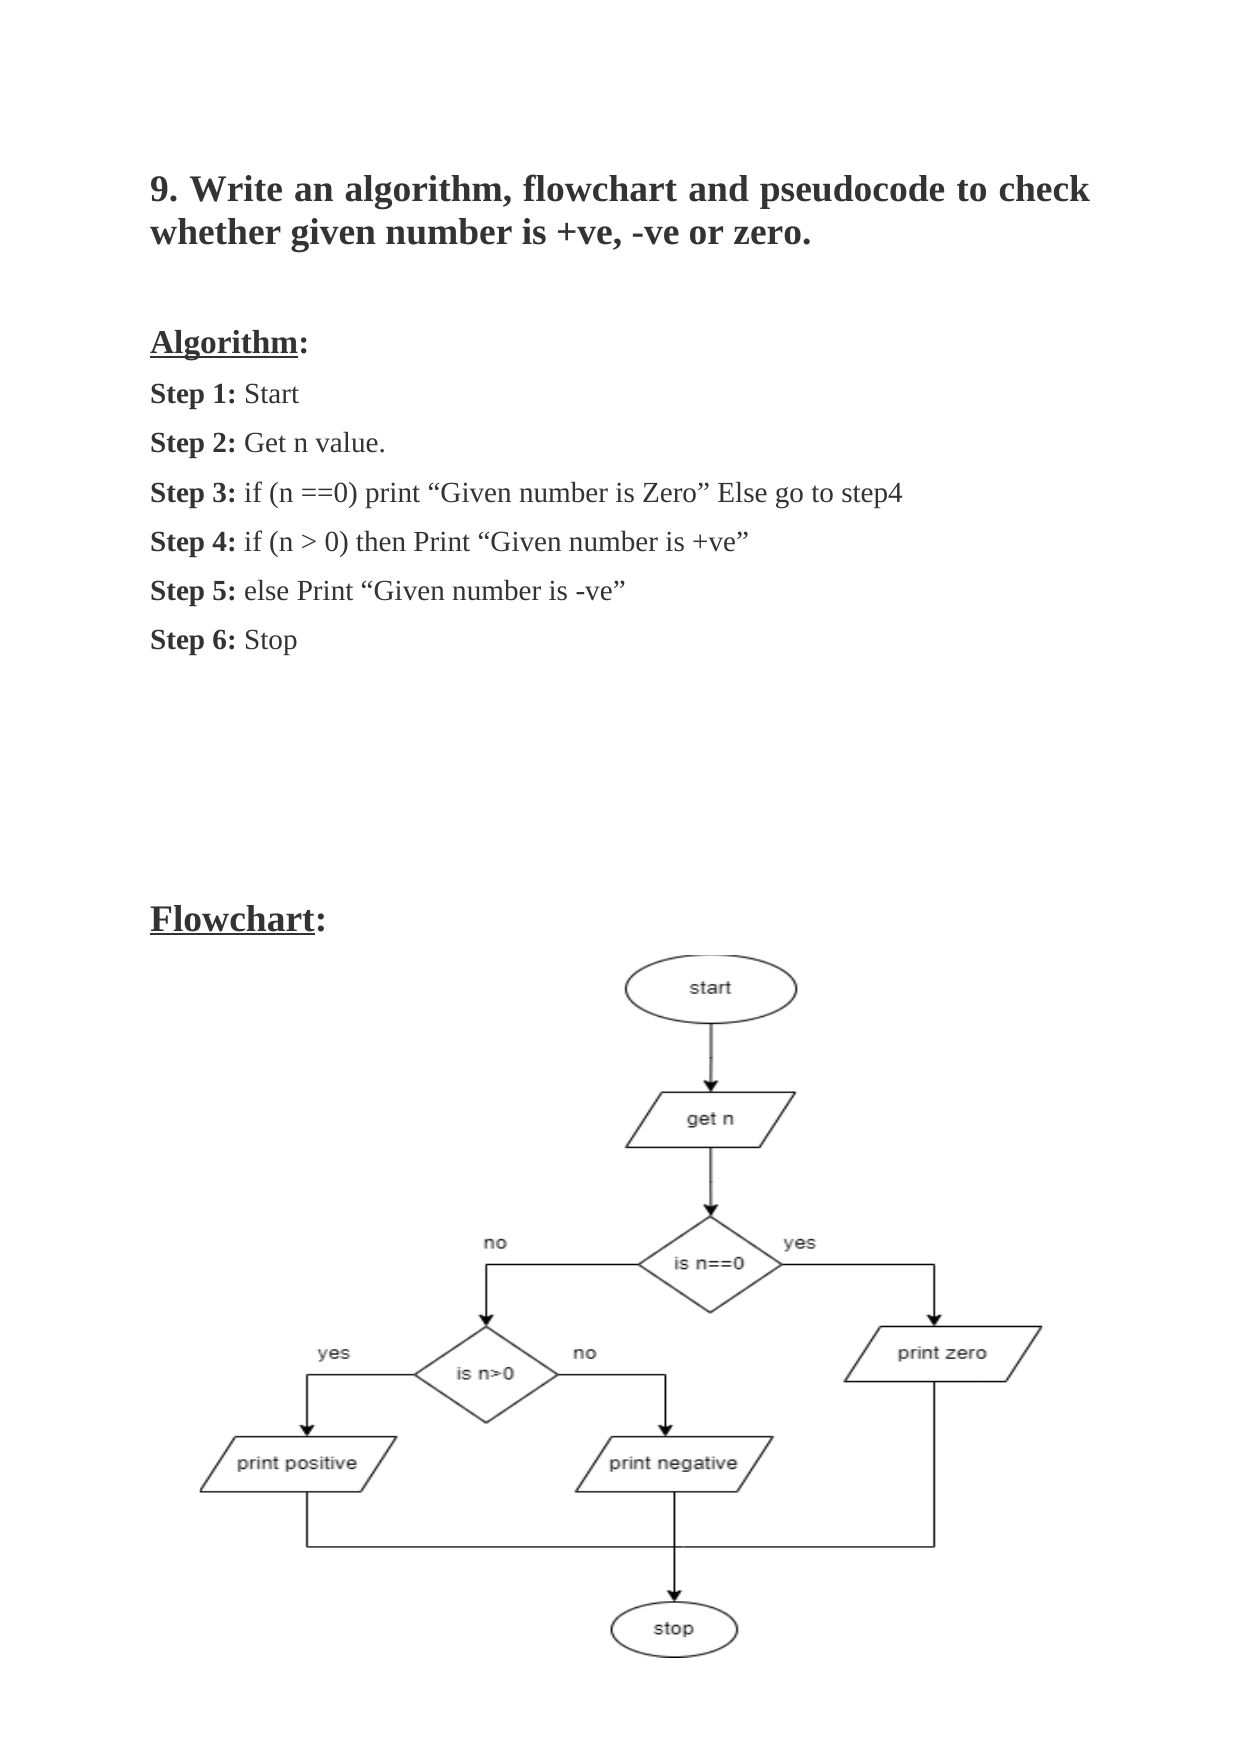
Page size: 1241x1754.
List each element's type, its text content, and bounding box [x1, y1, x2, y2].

text Step 6: Stop [150, 622, 1092, 656]
text Flowchart: [150, 896, 1092, 939]
text Step 1: Start [150, 376, 1092, 410]
picture [199, 955, 1043, 1658]
text Step 3: if (n ==0) print “Given number is Zero” Else go to step4 [150, 475, 1092, 508]
text Step 2: Get n value. [150, 426, 1092, 459]
text 9. Write an algorithm, flowchart and pseudocode to check whether given number is +ve, -ve or zero. [150, 167, 1092, 253]
text Step 4: if (n > 0) then Print “Given number is +ve” [150, 524, 1092, 557]
text Algorithm: [150, 322, 1092, 361]
text Step 5: else Print “Given number is -ve” [150, 573, 1092, 607]
